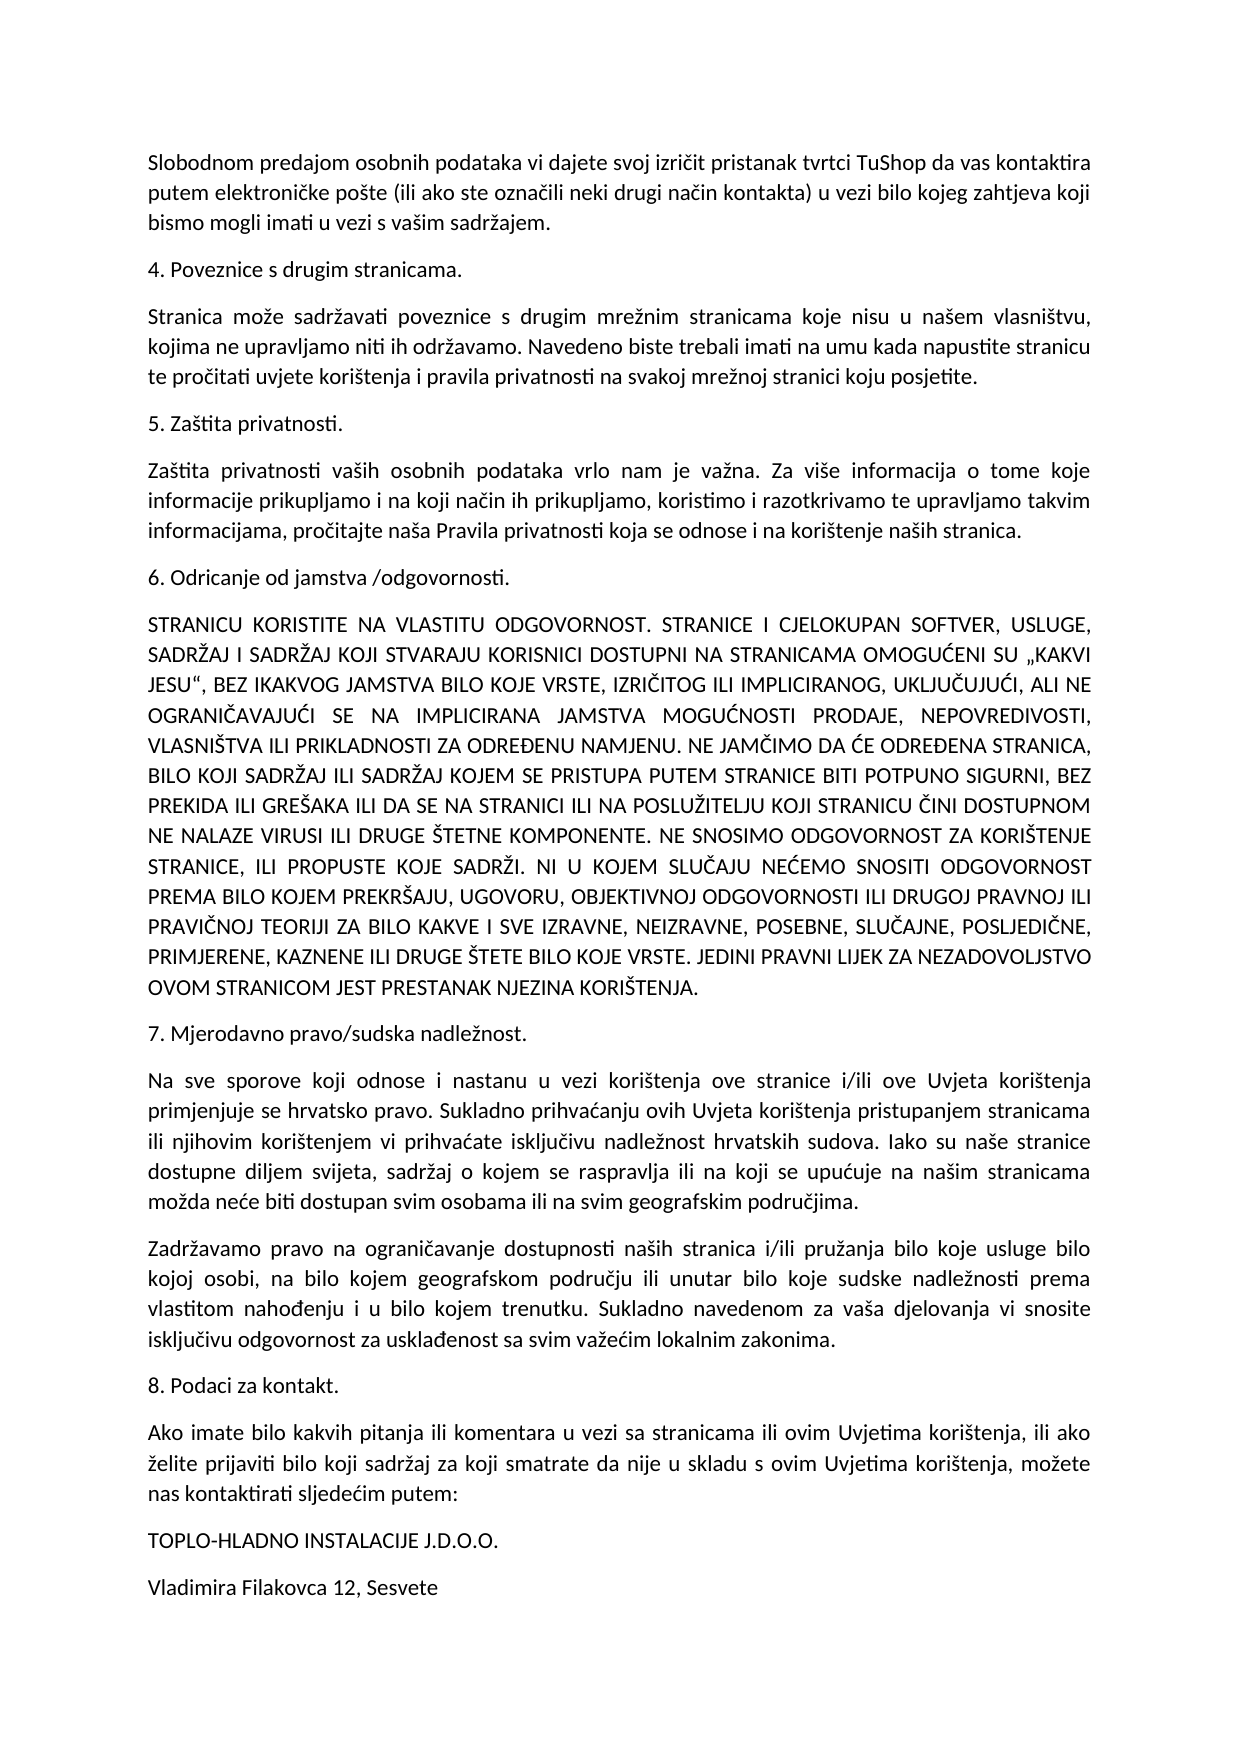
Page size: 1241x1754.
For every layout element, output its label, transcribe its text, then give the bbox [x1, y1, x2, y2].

text Zadržavamo pravo na ograničavanje dostupnosti naših stranica i/ili pružanja bilo koje usluge bilo kojoj osobi, na bilo kojem geografskom području ili unutar bilo koje sudske nadležnosti prema vlastitom nahođenju i u bilo kojem trenutku. Sukladno navedenom za vaša djelovanja vi snosite isključivu odgovornost za usklađenost sa svim važećim lokalnim zakonima. [148, 1234, 1093, 1353]
text TOPLO-HLADNO INSTALACIJE J.D.O.O. [148, 1526, 1093, 1554]
text 8. Podaci za kontakt. [148, 1372, 1093, 1399]
text Vladimira Filakovca 12, Sesvete [148, 1573, 1093, 1601]
text 6. Odricanje od jamstva /odgovornosti. [148, 563, 1093, 591]
text Stranica može sadržavati poveznice s drugim mrežnim stranicama koje nisu u našem vlasništvu, kojima ne upravljamo niti ih održavamo. Navedeno biste trebali imati na umu kada napustite stranicu te pročitati uvjete korištenja i pravila privatnosti na svakoj mrežnoj stranici koju posjetite. [148, 302, 1093, 390]
text 4. Poveznice s drugim stranicama. [148, 255, 1093, 283]
text Slobodnom predajom osobnih podataka vi dajete svoj izričit pristanak tvrtci TuShop da vas kontaktira putem elektroničke pošte (ili ako ste označili neki drugi način kontakta) u vezi bilo kojeg zahtjeva koji bismo mogli imati u vezi s vašim sadržajem. [148, 148, 1093, 236]
text Ako imate bilo kakvih pitanja ili komentara u vezi sa stranicama ili ovim Uvjetima korištenja, ili ako želite prijaviti bilo koji sadržaj za koji smatrate da nije u skladu s ovim Uvjetima korištenja, možete nas kontaktirati sljedećim putem: [148, 1418, 1093, 1507]
text 5. Zaštita privatnosti. [148, 409, 1093, 437]
text STRANICU KORISTITE NA VLASTITU ODGOVORNOST. STRANICE I CJELOKUPAN SOFTVER, USLUGE, SADRŽAJ I SADRŽAJ KOJI STVARAJU KORISNICI DOSTUPNI NA STRANICAMA OMOGUĆENI SU „KAKVI JESU“, BEZ IKAKVOG JAMSTVA BILO KOJE VRSTE, IZRIČITOG ILI IMPLICIRANOG, UKLJUČUJUĆI, ALI NE OGRANIČAVAJUĆI SE NA IMPLICIRANA JAMSTVA MOGUĆNOSTI PRODAJE, NEPOVREDIVOSTI, VLASNIŠTVA ILI PRIKLADNOSTI ZA ODREĐENU NAMJENU. NE JAMČIMO DA ĆE ODREĐENA STRANICA, BILO KOJI SADRŽAJ ILI SADRŽAJ KOJEM SE PRISTUPA PUTEM STRANICE BITI POTPUNO SIGURNI, BEZ PREKIDA ILI GREŠAKA ILI DA SE NA STRANICI ILI NA POSLUŽITELJU KOJI STRANICU ČINI DOSTUPNOM NE NALAZE VIRUSI ILI DRUGE ŠTETNE KOMPONENTE. NE SNOSIMO ODGOVORNOST ZA KORIŠTENJE STRANICE, ILI PROPUSTE KOJE SADRŽI. NI U KOJEM SLUČAJU NEĆEMO SNOSITI ODGOVORNOST PREMA BILO KOJEM PREKRŠAJU, UGOVORU, OBJEKTIVNOJ ODGOVORNOSTI ILI DRUGOJ PRAVNOJ ILI PRAVIČNOJ TEORIJI ZA BILO KAKVE I SVE IZRAVNE, NEIZRAVNE, POSEBNE, SLUČAJNE, POSLJEDIČNE, PRIMJERENE, KAZNENE ILI DRUGE ŠTETE BILO KOJE VRSTE. JEDINI PRAVNI LIJEK ZA NEZADOVOLJSTVO OVOM STRANICOM JEST PRESTANAK NJEZINA KORIŠTENJA. [148, 610, 1093, 1001]
text Zaštita privatnosti vaših osobnih podataka vrlo nam je važna. Za više informacija o tome koje informacije prikupljamo i na koji način ih prikupljamo, koristimo i razotkrivamo te upravljamo takvim informacijama, pročitajte naša Pravila privatnosti koja se odnose i na korištenje naših stranica. [148, 456, 1093, 544]
text Na sve sporove koji odnose i nastanu u vezi korištenja ove stranice i/ili ove Uvjeta korištenja primjenjuje se hrvatsko pravo. Sukladno prihvaćanju ovih Uvjeta korištenja pristupanjem stranicama ili njihovim korištenjem vi prihvaćate isključivu nadležnost hrvatskih sudova. Iako su naše stranice dostupne diljem svijeta, sadržaj o kojem se raspravlja ili na koji se upućuje na našim stranicama možda neće biti dostupan svim osobama ili na svim geografskim područjima. [148, 1066, 1093, 1215]
text 7. Mjerodavno pravo/sudska nadležnost. [148, 1019, 1093, 1047]
